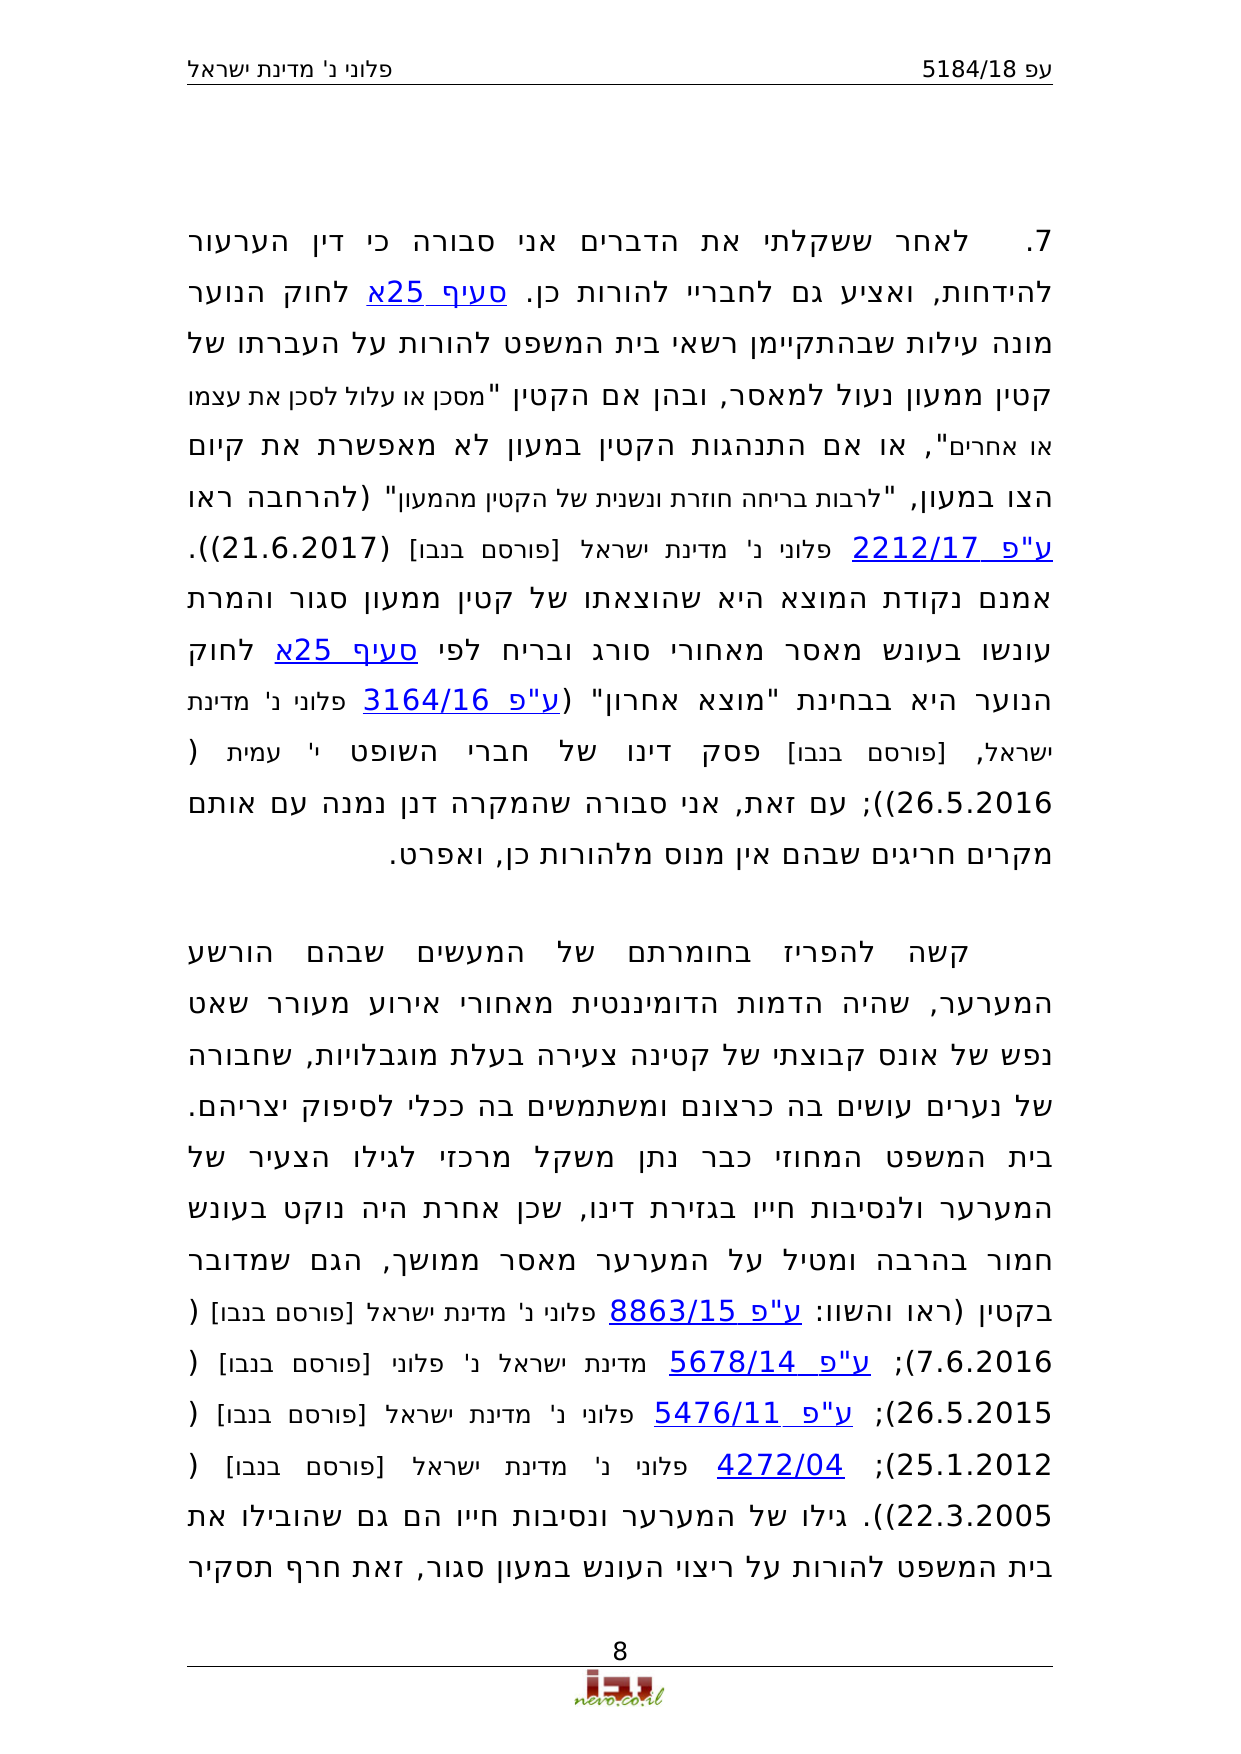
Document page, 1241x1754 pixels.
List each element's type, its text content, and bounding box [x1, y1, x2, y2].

text 7. לאחר ששקלתי את הדברים אני סבורה כי דין הערעור להידחות, ואציע גם לחבריי להורות כן. סעיף 25א לחוק הנוער מונה עילות שבהתקיימן רשאי בית המשפט להורות על העברתו של קטין ממעון נעול למאסר, ובהן אם הקטין "מסכן או עלול לסכן את עצמו או אחרים", או אם התנהגות הקטין במעון לא מאפשרת את קיום הצו במעון, "לרבות בריחה חוזרת ונשנית של הקטין מהמעון" (להרחבה ראו ע"פ 2212/17 פלוני נ' מדינת ישראל [פורסם בנבו] (21.6.2017)). אמנם נקודת המוצא היא שהוצאתו של קטין ממעון סגור והמרת עונשו בעונש מאסר מאחורי סורג ובריח לפי סעיף 25א לחוק הנוער היא בבחינת "מוצא אחרון" (ע"פ 3164/16 פלוני נ' מדינת ישראל, [פורסם בנבו] פסק דינו של חברי השופט י' עמית (26.5.2016)); עם זאת, אני סבורה שהמקרה דנן נמנה עם אותם מקרים חריגים שבהם אין מנוס מלהורות כן, ואפרט. [187, 224, 1053, 871]
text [187, 935, 1053, 1584]
picture [574, 1669, 666, 1707]
